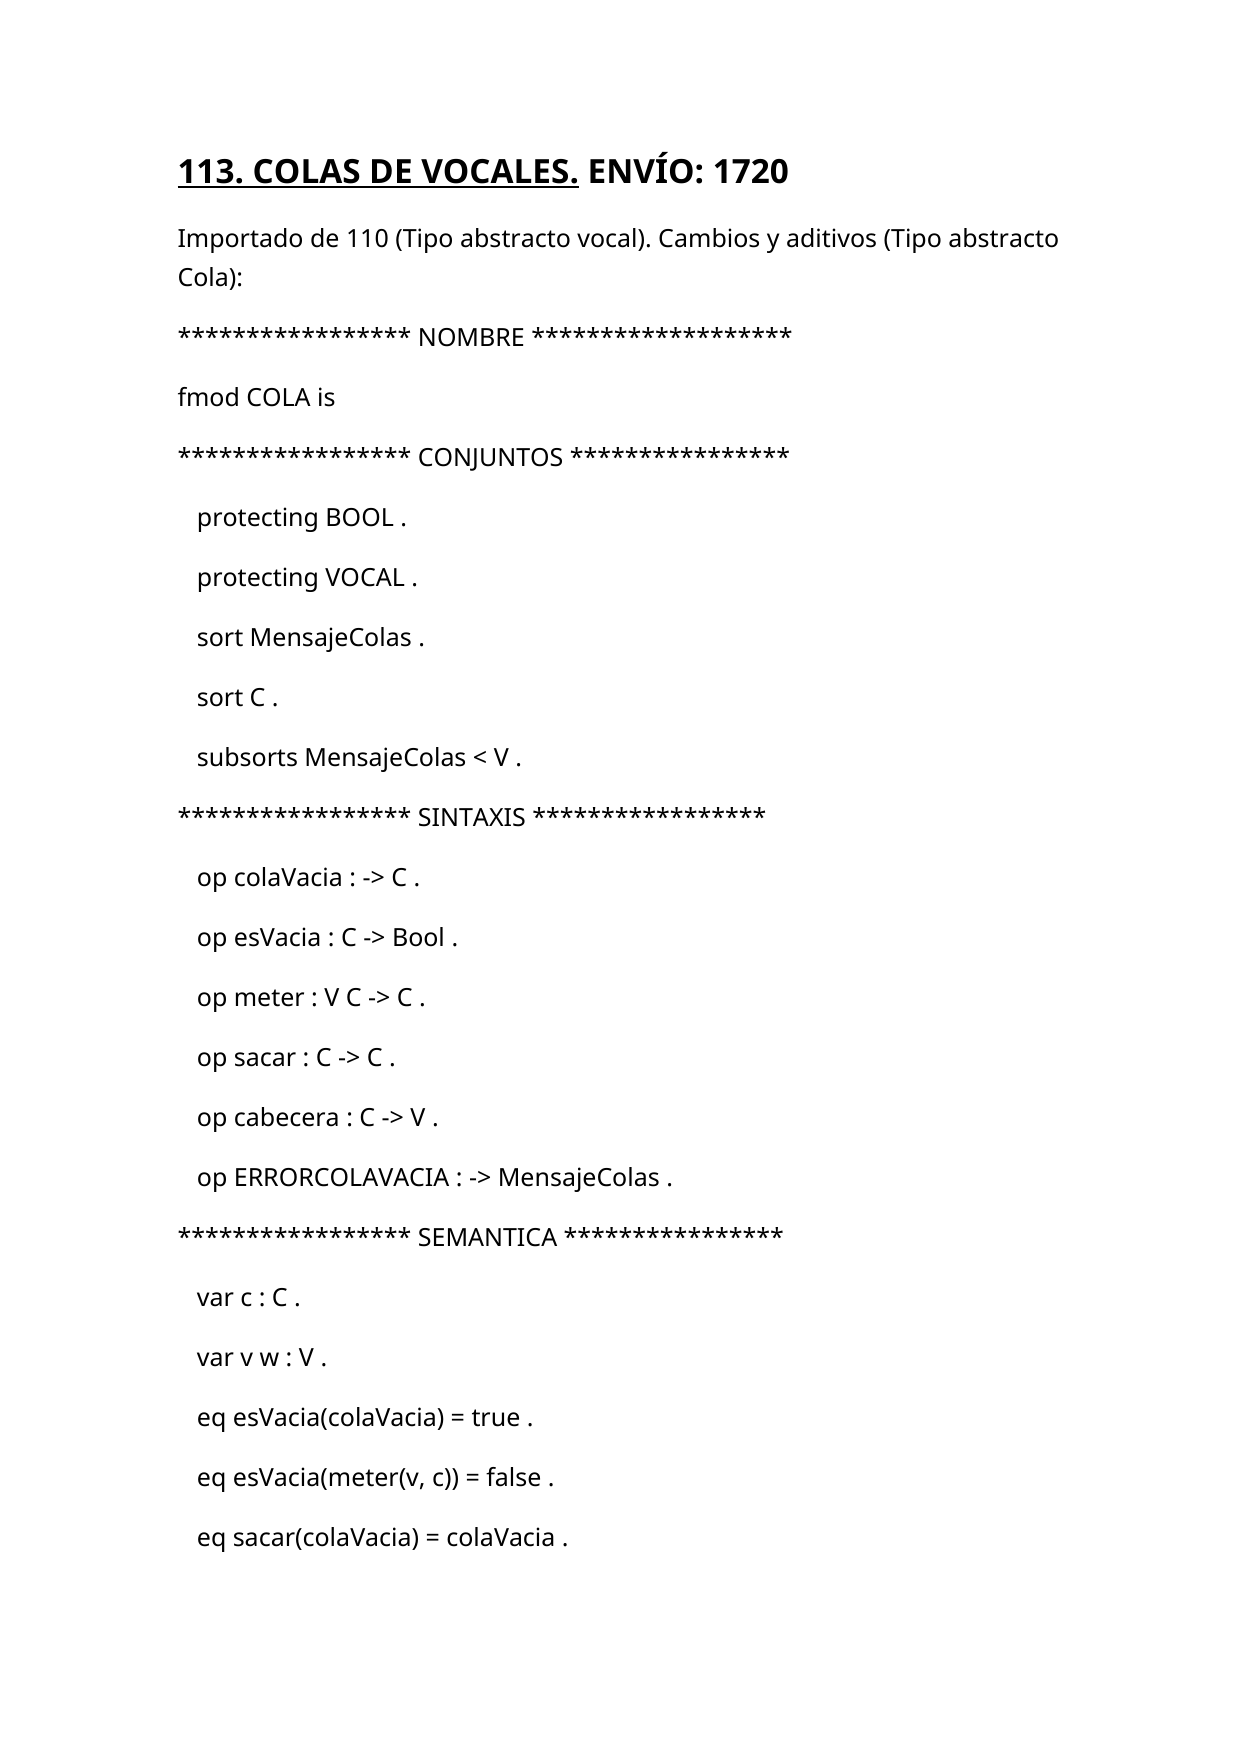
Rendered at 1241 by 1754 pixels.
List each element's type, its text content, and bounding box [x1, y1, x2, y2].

text op colaVacia : -> C . [177, 860, 1063, 894]
text eq sacar(colaVacia) = colaVacia . [177, 1520, 1063, 1554]
text ***************** NOMBRE ******************* [177, 320, 1063, 354]
text ***************** SINTAXIS ***************** [177, 800, 1063, 834]
text var c : C . [177, 1280, 1063, 1314]
text sort MensajeColas . [177, 620, 1063, 654]
text ***************** CONJUNTOS **************** [177, 440, 1063, 474]
text eq esVacia(meter(v, c)) = false . [177, 1460, 1063, 1494]
text subsorts MensajeColas < V . [177, 740, 1063, 774]
text op sacar : C -> C . [177, 1040, 1063, 1074]
text Importado de 110 (Tipo abstracto vocal). Cambios y aditivos (Tipo abstracto Cola): [177, 221, 1063, 294]
text fmod COLA is [177, 380, 1063, 414]
text op esVacia : C -> Bool . [177, 920, 1063, 954]
text ***************** SEMANTICA **************** [177, 1220, 1063, 1254]
text op cabecera : C -> V . [177, 1100, 1063, 1134]
text op ERRORCOLAVACIA : -> MensajeColas . [177, 1160, 1063, 1194]
text 113. COLAS DE VOCALES. ENVÍO: 1720 [177, 148, 1063, 193]
text protecting VOCAL . [177, 560, 1063, 594]
text op meter : V C -> C . [177, 980, 1063, 1014]
text eq esVacia(colaVacia) = true . [177, 1400, 1063, 1434]
text var v w : V . [177, 1340, 1063, 1374]
text sort C . [177, 680, 1063, 714]
text protecting BOOL . [177, 500, 1063, 534]
